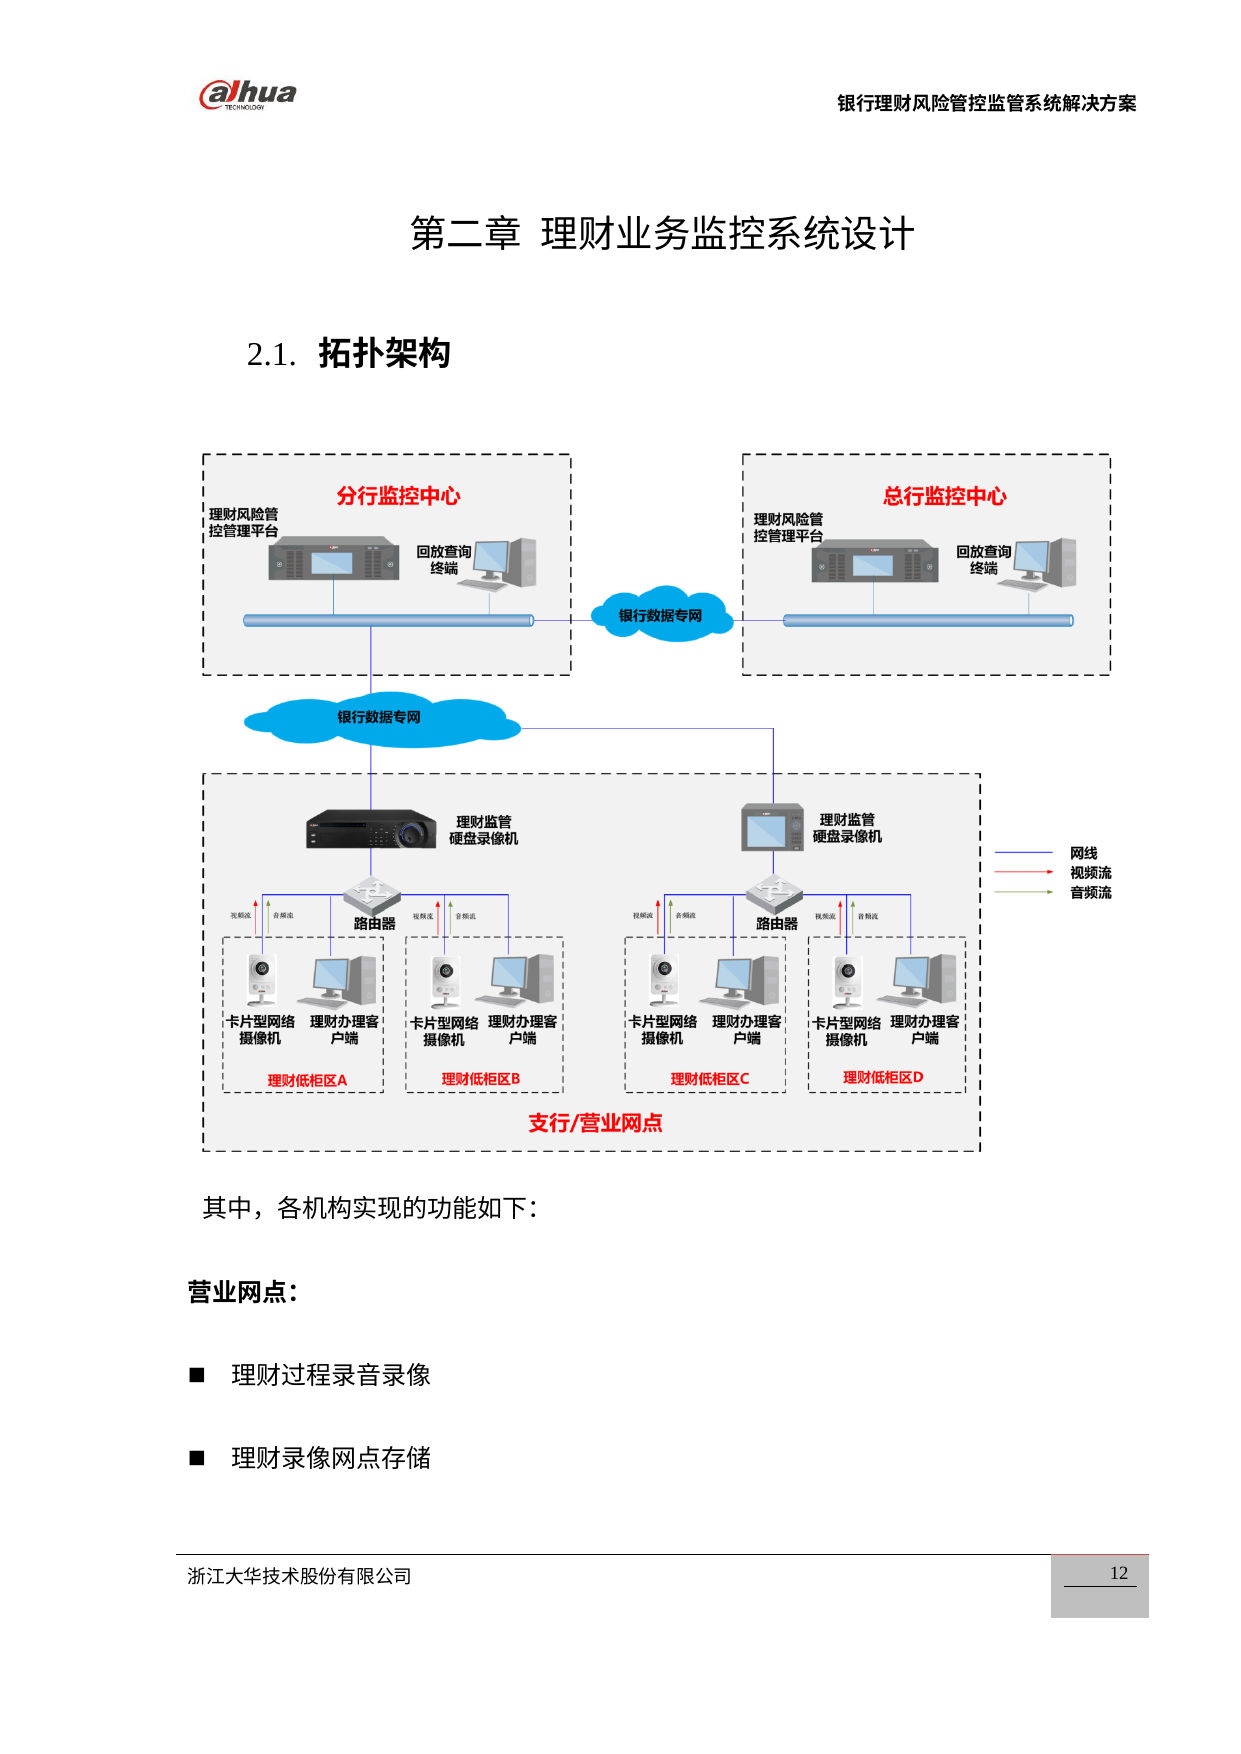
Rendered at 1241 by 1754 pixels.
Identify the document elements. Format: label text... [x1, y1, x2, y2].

picture [202, 453, 1112, 1152]
list 理财录像网点存储 [187, 1424, 1137, 1489]
subtitle 理财业务监控系统设计 [187, 199, 1137, 264]
picture [190, 75, 307, 114]
text 其中，各机构实现的功能如下： [187, 1174, 1206, 1239]
subtitle 拓扑架构 [247, 318, 1137, 383]
text 营业网点： [187, 1258, 1137, 1323]
list 理财过程录音录像 [187, 1341, 1137, 1406]
